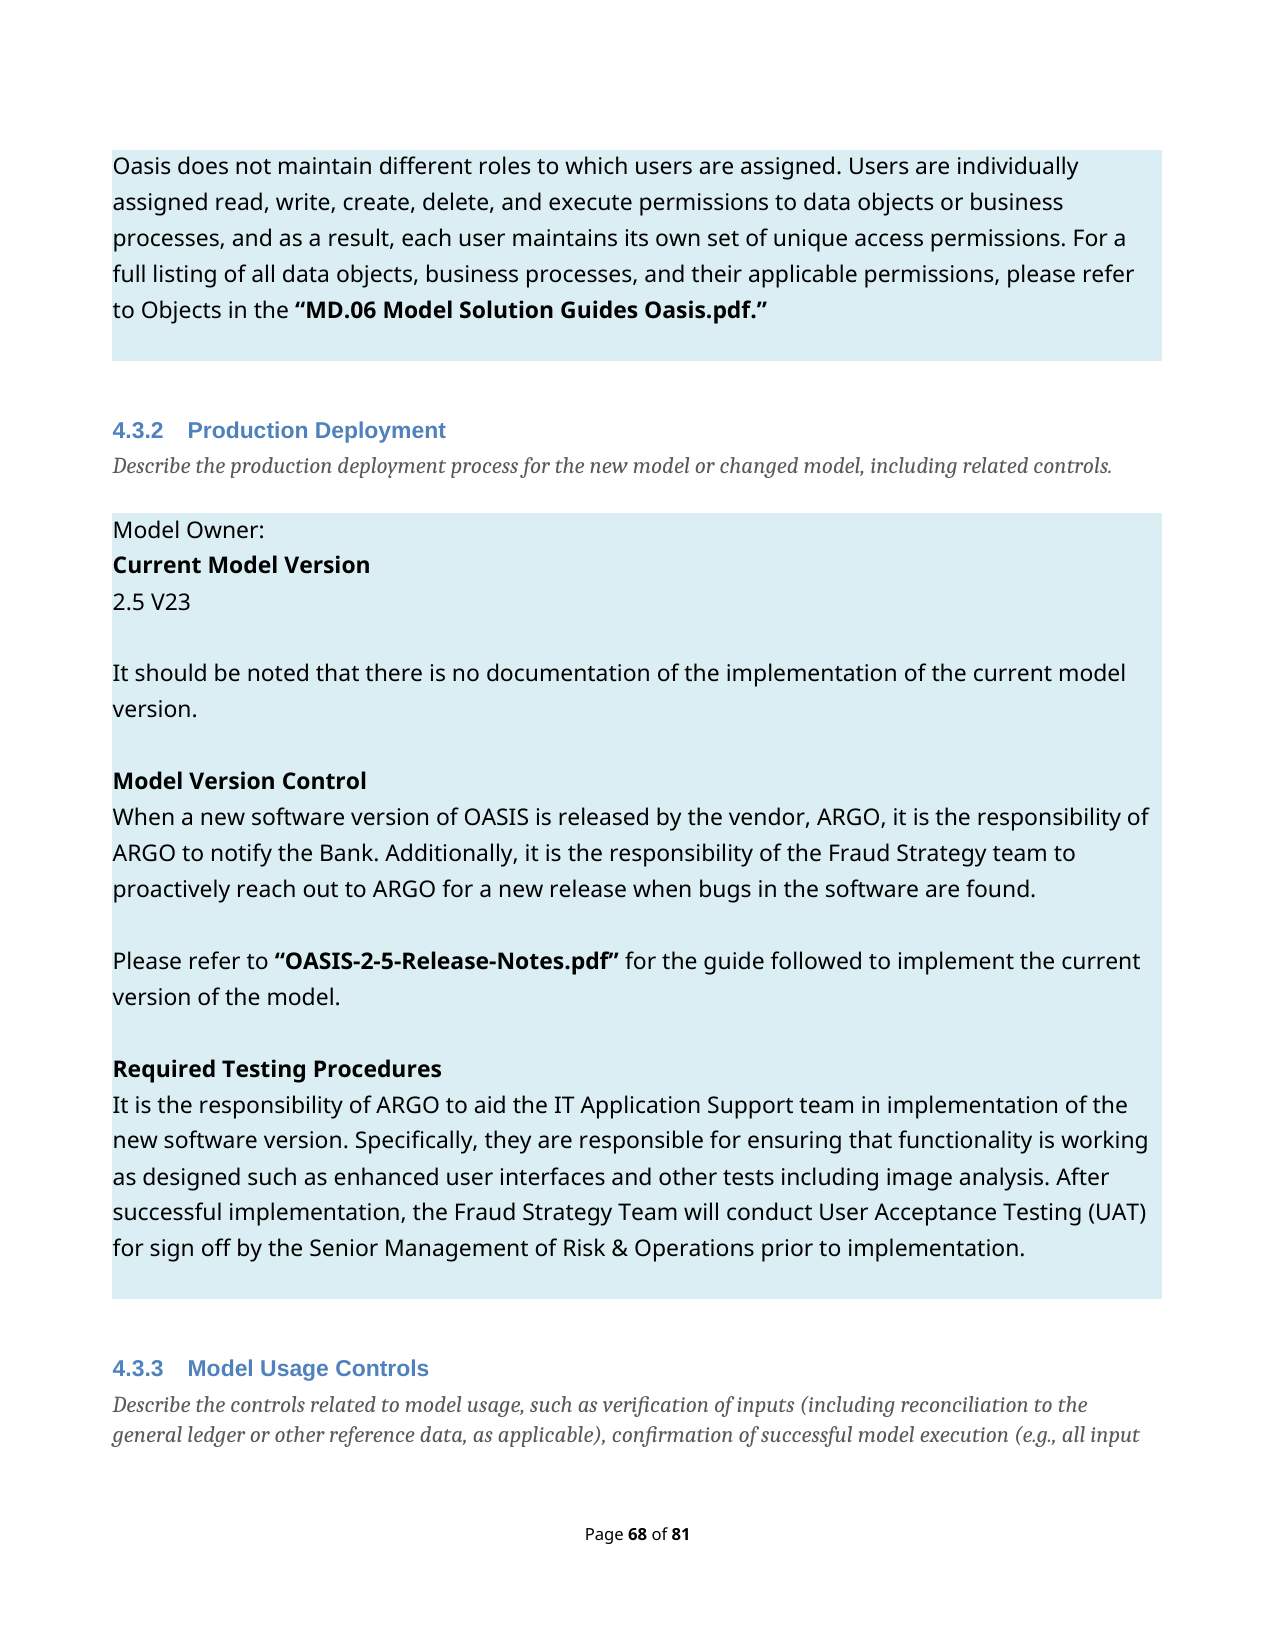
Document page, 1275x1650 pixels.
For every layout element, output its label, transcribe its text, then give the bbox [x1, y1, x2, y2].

subtitle Model Usage Controls [112, 1355, 1162, 1382]
text Model Version Control [112, 765, 1162, 796]
text Current Model Version [112, 549, 1162, 581]
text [112, 1392, 1162, 1448]
text Required Testing Procedures [112, 1053, 1162, 1084]
text It is the responsibility of ARGO to aid the IT Application Support team in implementation of the new software version. Specifically, they are responsible for ensuring that functionality is working as designed such as enhanced user interfaces and other tests including image analysis. After successful implementation, the Fraud Strategy Team will conduct User Acceptance Testing (UAT) for sign off by the Senior Management of Risk & Operations prior to implementation. [112, 1088, 1162, 1263]
text It should be noted that there is no documentation of the implementation of the current model version. [112, 657, 1162, 724]
subtitle Production Deployment [112, 417, 1162, 443]
text Please refer to “OASIS-2-5-Release-Notes.pdf” for the guide followed to implement the current version of the model. [112, 945, 1162, 1012]
text Oasis does not maintain different roles to which users are assigned. Users are individually assigned read, write, create, delete, and execute permissions to data objects or business processes, and as a result, each user maintains its own set of unique access permissions. For a full listing of all data objects, business processes, and their applicable permissions, please refer to Objects in the “MD.06 Model Solution Guides Oasis.pdf.” [112, 150, 1162, 325]
text 2.5 V23 [112, 585, 1162, 617]
text Model Owner: [112, 513, 1162, 545]
text Describe the production deployment process for the new model or changed model, including related controls. [112, 453, 1162, 479]
text When a new software version of OASIS is released by the vendor, ARGO, it is the responsibility of ARGO to notify the Bank. Additionally, it is the responsibility of the Fraud Strategy team to proactively reach out to ARGO for a new release when bugs in the software are found. [112, 801, 1162, 904]
